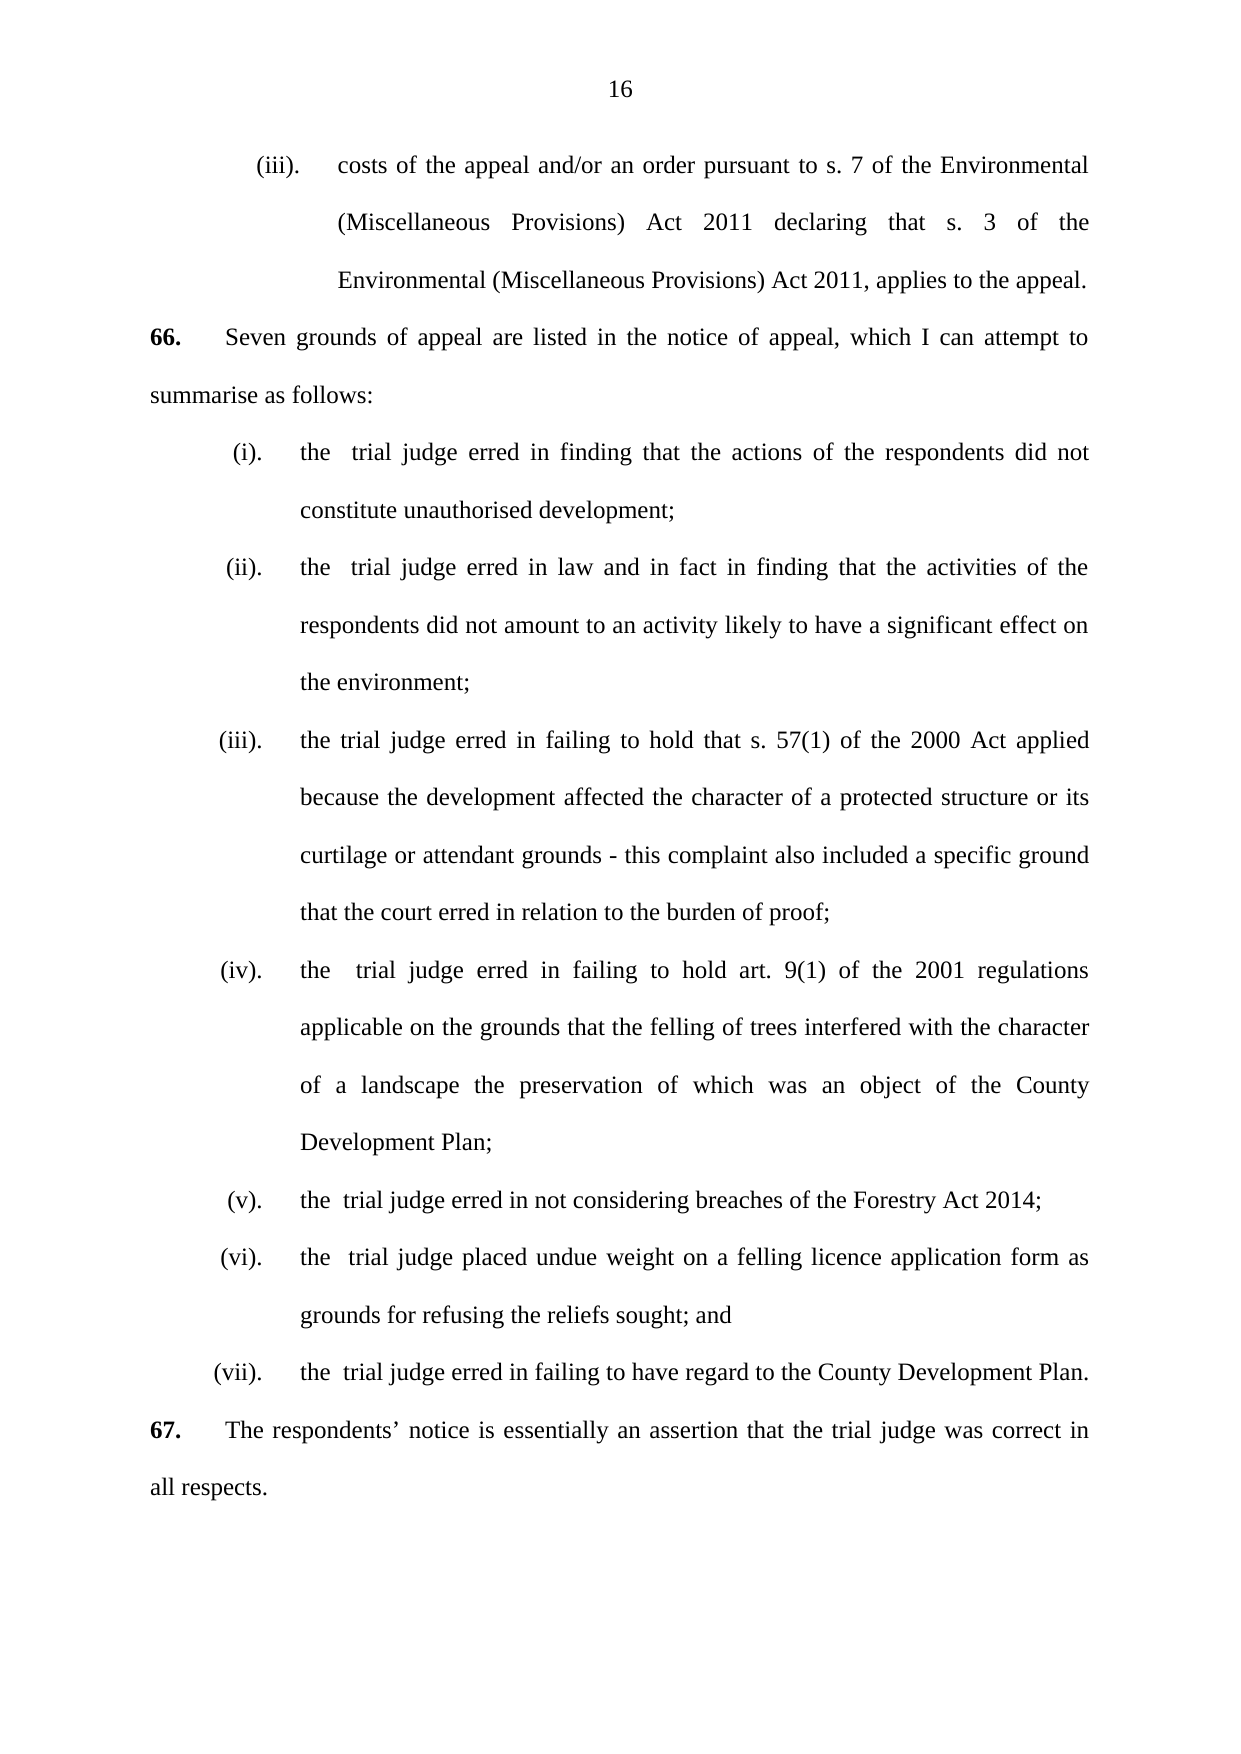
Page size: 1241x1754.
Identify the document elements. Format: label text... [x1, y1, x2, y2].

list the trial judge erred in failing to hold that s. 57(1) of the 2000 Act applied because the development affected the character of a protected structure or its curtilage or attendant grounds - this complaint also included a specific ground that the court erred in relation to the burden of proof; [262, 725, 1090, 926]
list the trial judge erred in law and in fact in finding that the activities of the respondents did not amount to an activity likely to have a significant effect on the environment; [262, 552, 1090, 696]
list The respondents’ notice is essentially an assertion that the trial judge was correct in all respects. [150, 1415, 1090, 1501]
list Seven grounds of appeal are listed in the notice of appeal, which I can attempt to summarise as follows: [150, 322, 1090, 409]
list the trial judge erred in failing to hold art. 9(1) of the 2001 regulations applicable on the grounds that the felling of trees interfered with the character of a landscape the preservation of which was an object of the County Development Plan; [262, 955, 1090, 1156]
list the trial judge erred in not considering breaches of the Forestry Act 2014; [262, 1185, 1090, 1214]
list the trial judge placed undue weight on a felling licence application form as grounds for refusing the reliefs sought; and [262, 1242, 1090, 1329]
list the trial judge erred in finding that the actions of the respondents did not constitute unauthorised development; [262, 437, 1090, 524]
list costs of the appeal and/or an order pursuant to s. 7 of the Environmental (Miscellaneous Provisions) Act 2011 declaring that s. 3 of the Environmental (Miscellaneous Provisions) Act 2011, applies to the appeal. [300, 150, 1090, 294]
list the trial judge erred in failing to have regard to the County Development Plan. [262, 1357, 1090, 1386]
